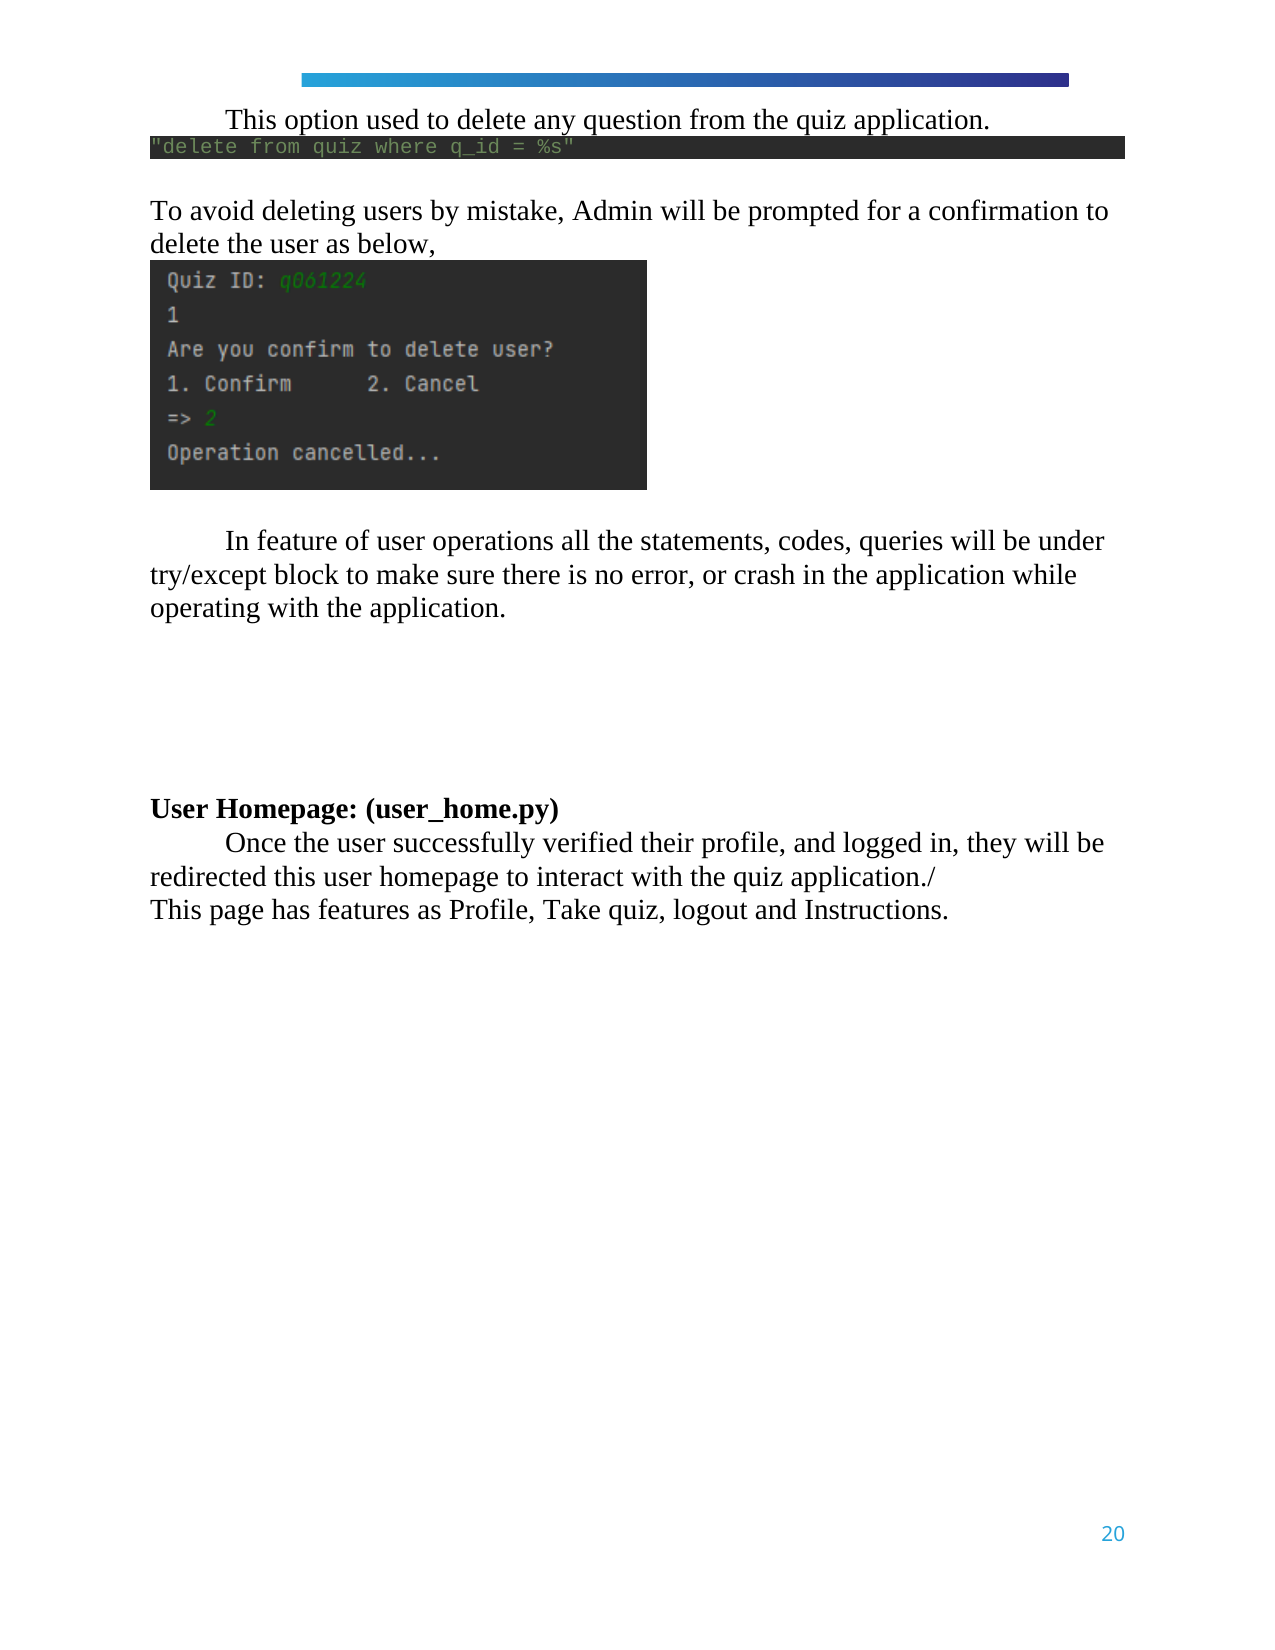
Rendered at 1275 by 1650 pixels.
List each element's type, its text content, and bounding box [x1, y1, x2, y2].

picture [150, 260, 647, 490]
text This option used to delete any question from the quiz application. [150, 102, 1125, 136]
text This page has features as Profile, Take quiz, logout and Instructions. [150, 892, 1125, 926]
text User Homepage: (user_home.py) [150, 792, 1125, 825]
text To avoid deleting users by mistake, Admin will be prompted for a confirmation to delete the user as below, [150, 193, 1125, 260]
text Once the user successfully verified their profile, and logged in, they will be redirected this user homepage to interact with the quiz application./ [150, 825, 1125, 892]
text In feature of user operations all the statements, codes, queries will be under try/except block to make sure there is no error, or crash in the application while operating with the application. [150, 523, 1125, 624]
text "delete from quiz where q_id = %s" [150, 136, 1125, 159]
